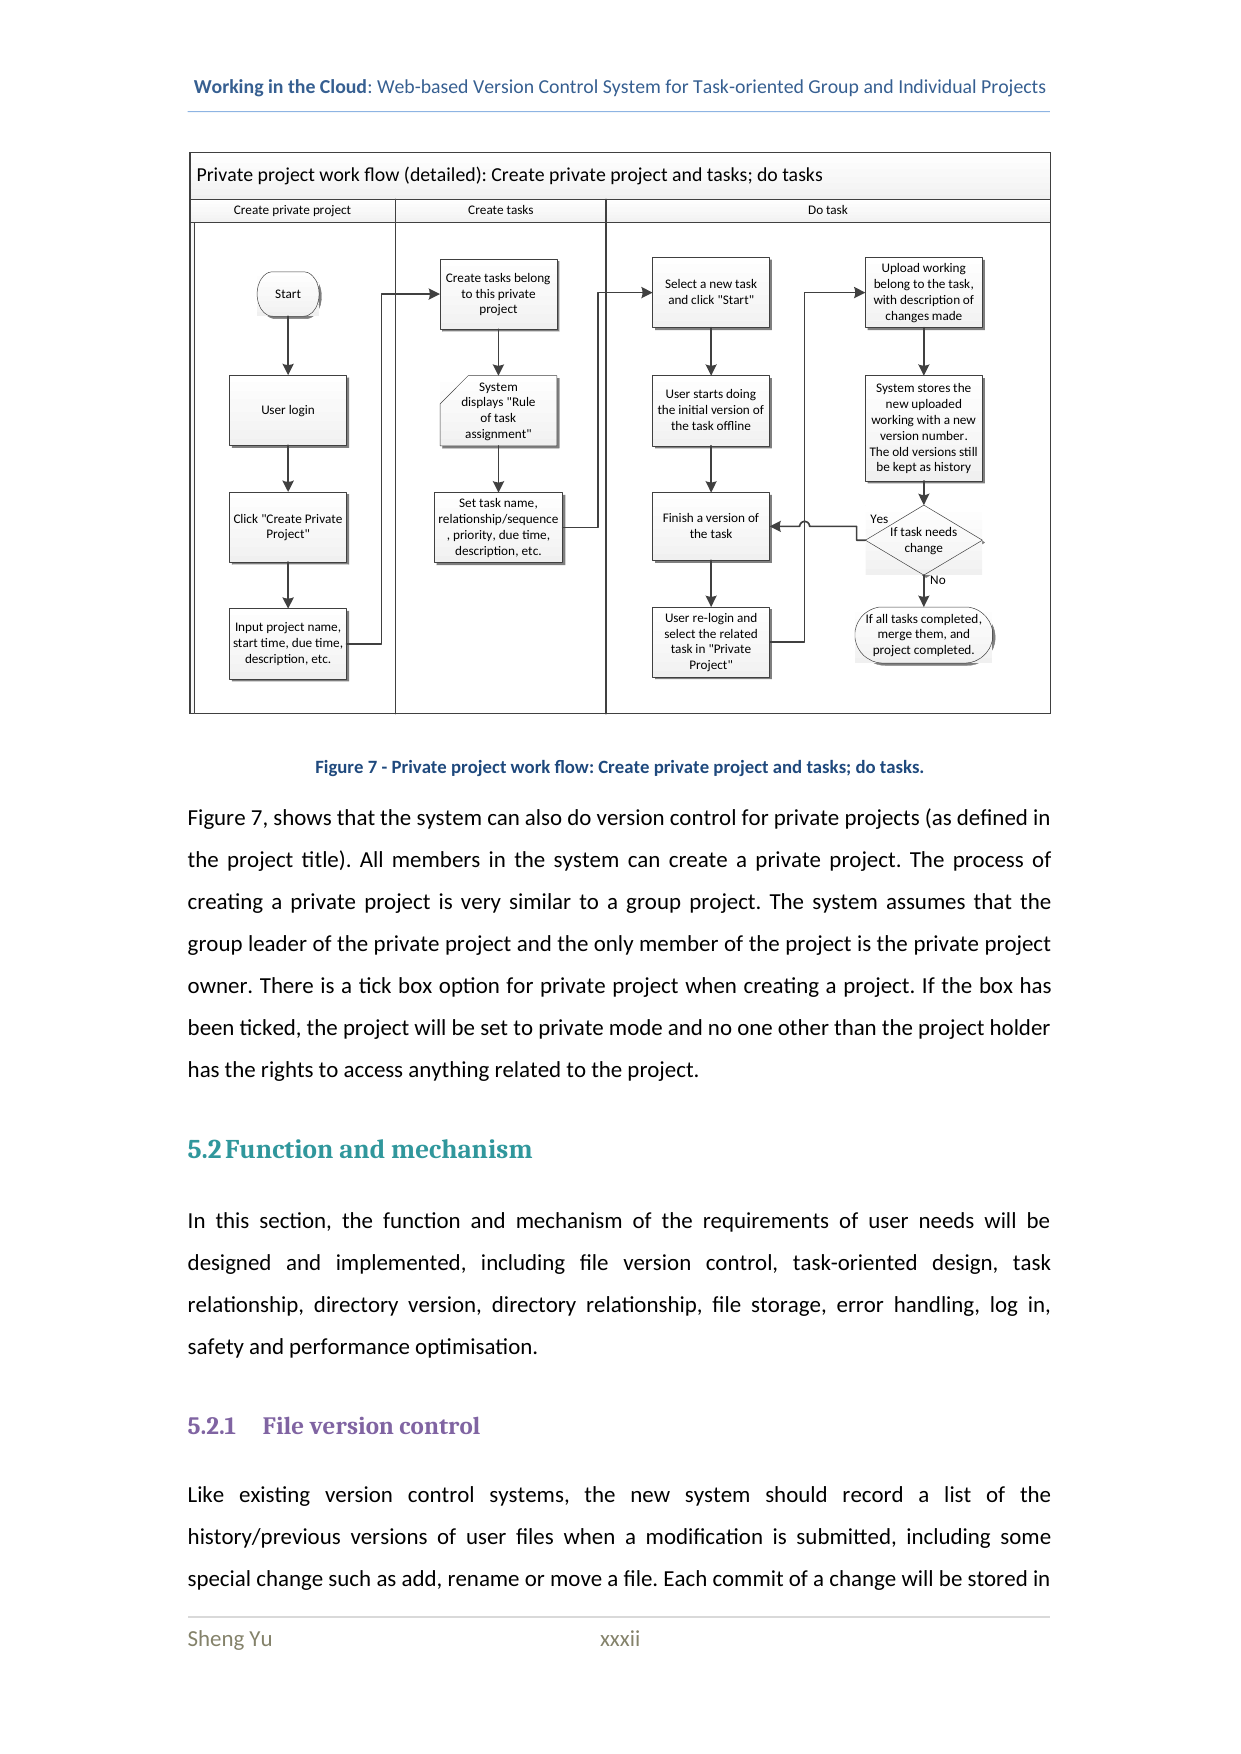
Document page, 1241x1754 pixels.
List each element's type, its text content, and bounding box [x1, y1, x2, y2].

text Figure 7, shows that the system can also do version control for private projects (as defined in the project title). All members in the system can create a private project. The process of creating a private project is very similar to a group project. The system assumes that the group leader of the private project and the only member of the project is the private project owner. There is a tick box option for private project when creating a project. If the box has been ticked, the project will be set to private mode and no one other than the project holder has the rights to access anything related to the project. [187, 803, 1053, 1083]
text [187, 1480, 1053, 1592]
subtitle Function and mechanism [187, 1134, 1053, 1166]
text Figure - Private project work flow: Create private project and tasks; do tasks. [187, 755, 1053, 778]
subtitle File version control [187, 1412, 1053, 1440]
text In this section, the function and mechanism of the requirements of user needs will be designed and implemented, including file version control, task-oriented design, task relationship, directory version, directory relationship, file storage, error handling, log in, safety and performance optimisation. [187, 1206, 1053, 1360]
